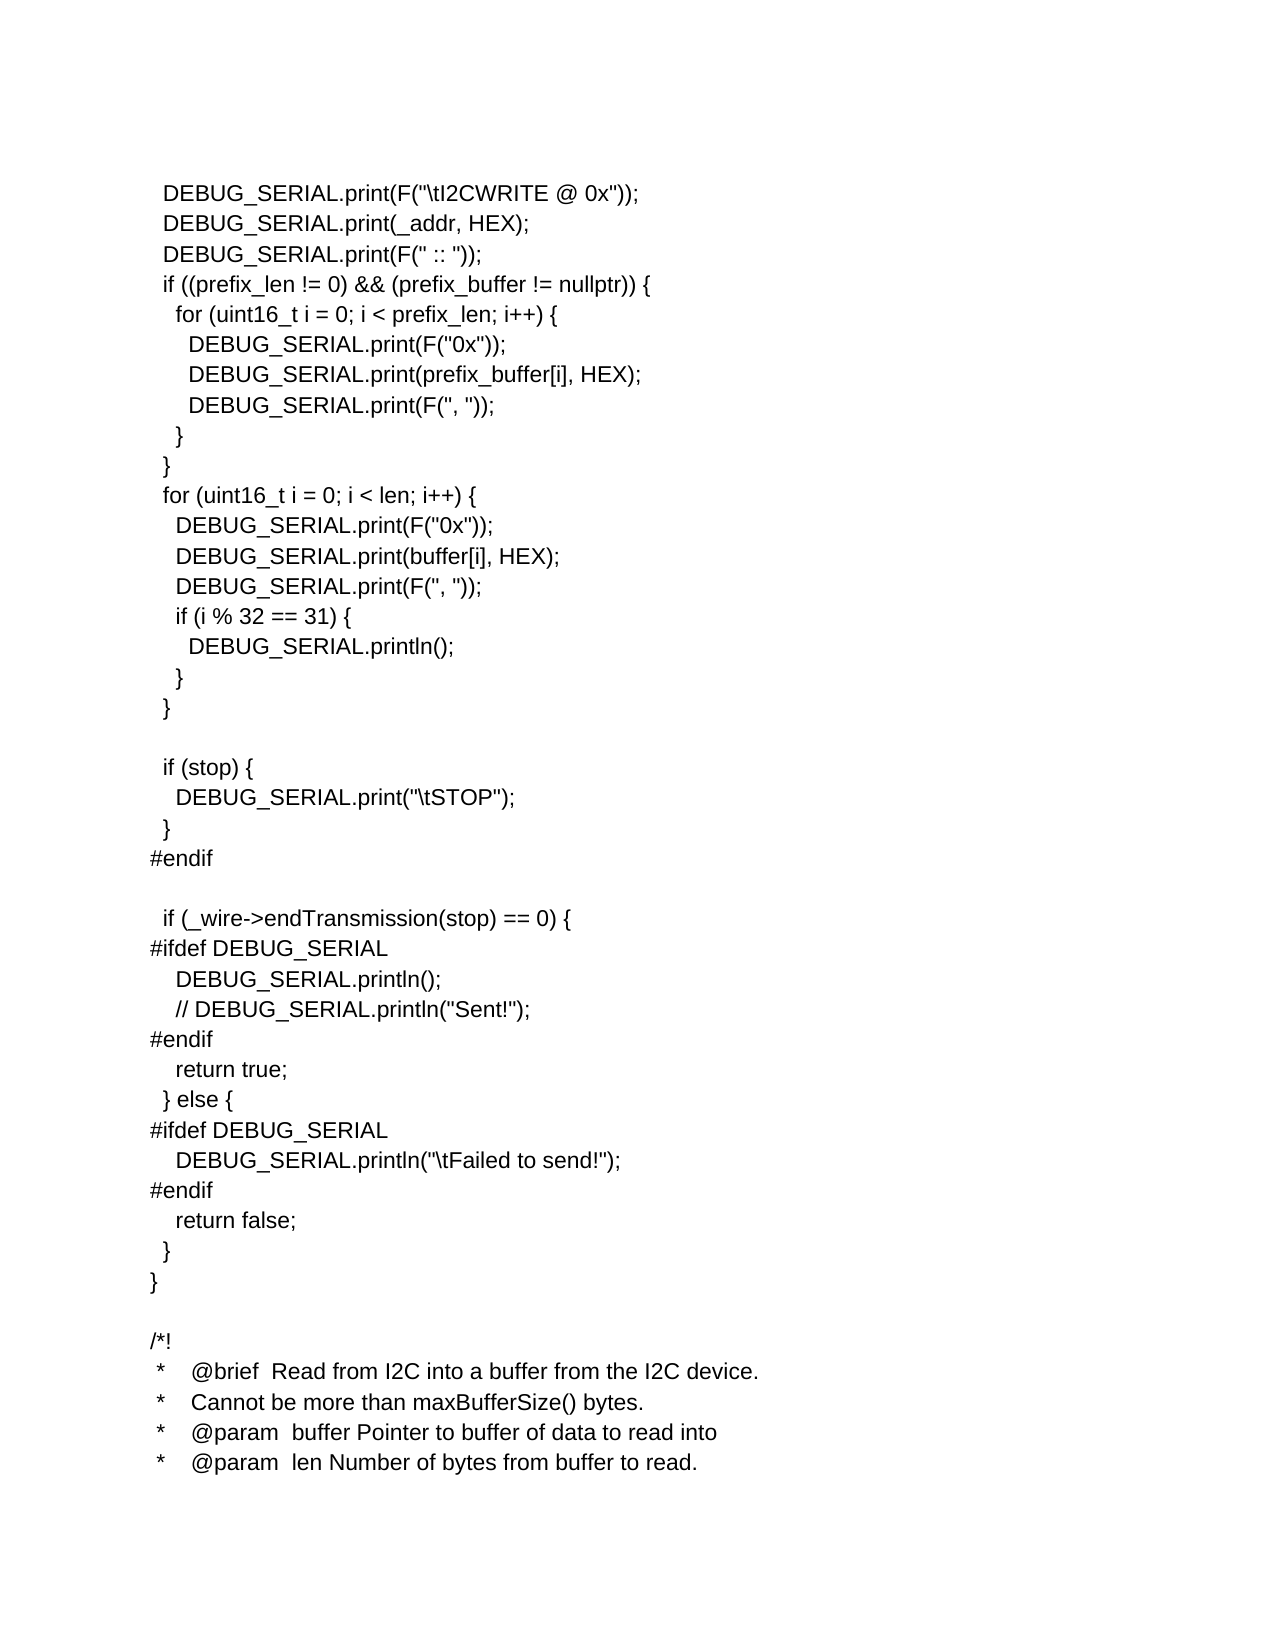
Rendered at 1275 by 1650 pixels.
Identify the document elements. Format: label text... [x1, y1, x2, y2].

text } [150, 422, 1125, 448]
text for (uint16_t i = 0; i < prefix_len; i++) { [150, 301, 1125, 327]
text DEBUG_SERIAL.print(F("\tI2CWRITE @ 0x")); [150, 180, 1125, 207]
text DEBUG_SERIAL.println(); [150, 966, 1125, 992]
text DEBUG_SERIAL.print(F(", ")); [150, 573, 1125, 599]
text // DEBUG_SERIAL.println("Sent!"); [150, 996, 1125, 1022]
text * @param buffer Pointer to buffer of data to read into [150, 1419, 1125, 1445]
text DEBUG_SERIAL.print(F("0x")); [150, 331, 1125, 358]
text DEBUG_SERIAL.print(prefix_buffer[i], HEX); [150, 361, 1125, 388]
text DEBUG_SERIAL.println(); [150, 633, 1125, 660]
text if (_wire->endTransmission(stop) == 0) { [150, 905, 1125, 932]
text DEBUG_SERIAL.print(buffer[i], HEX); [150, 543, 1125, 569]
text if (i % 32 == 31) { [150, 603, 1125, 629]
text } [150, 663, 1125, 690]
text DEBUG_SERIAL.print(F(", ")); [150, 392, 1125, 418]
text * @param len Number of bytes from buffer to read. [150, 1449, 1125, 1475]
text return true; [150, 1056, 1125, 1083]
text } [150, 1268, 1125, 1294]
text } [150, 694, 1125, 720]
text if ((prefix_len != 0) && (prefix_buffer != nullptr)) { [150, 271, 1125, 297]
text DEBUG_SERIAL.print(F("0x")); [150, 512, 1125, 539]
text } [150, 1237, 1125, 1264]
text if (stop) { [150, 754, 1125, 781]
text DEBUG_SERIAL.println("\tFailed to send!"); [150, 1147, 1125, 1173]
text #endif [150, 1177, 1125, 1203]
text } [150, 814, 1125, 841]
text } [150, 452, 1125, 478]
text #ifdef DEBUG_SERIAL [150, 1117, 1125, 1143]
text } else { [150, 1086, 1125, 1113]
text * Cannot be more than maxBufferSize() bytes. [150, 1388, 1125, 1415]
text #endif [150, 1026, 1125, 1052]
text DEBUG_SERIAL.print(F(" :: ")); [150, 241, 1125, 267]
text for (uint16_t i = 0; i < len; i++) { [150, 482, 1125, 509]
text DEBUG_SERIAL.print("\tSTOP"); [150, 784, 1125, 811]
text #ifdef DEBUG_SERIAL [150, 935, 1125, 962]
text /*! [150, 1328, 1125, 1354]
text #endif [150, 845, 1125, 871]
text * @brief Read from I2C into a buffer from the I2C device. [150, 1358, 1125, 1385]
text return false; [150, 1207, 1125, 1234]
text DEBUG_SERIAL.print(_addr, HEX); [150, 210, 1125, 237]
